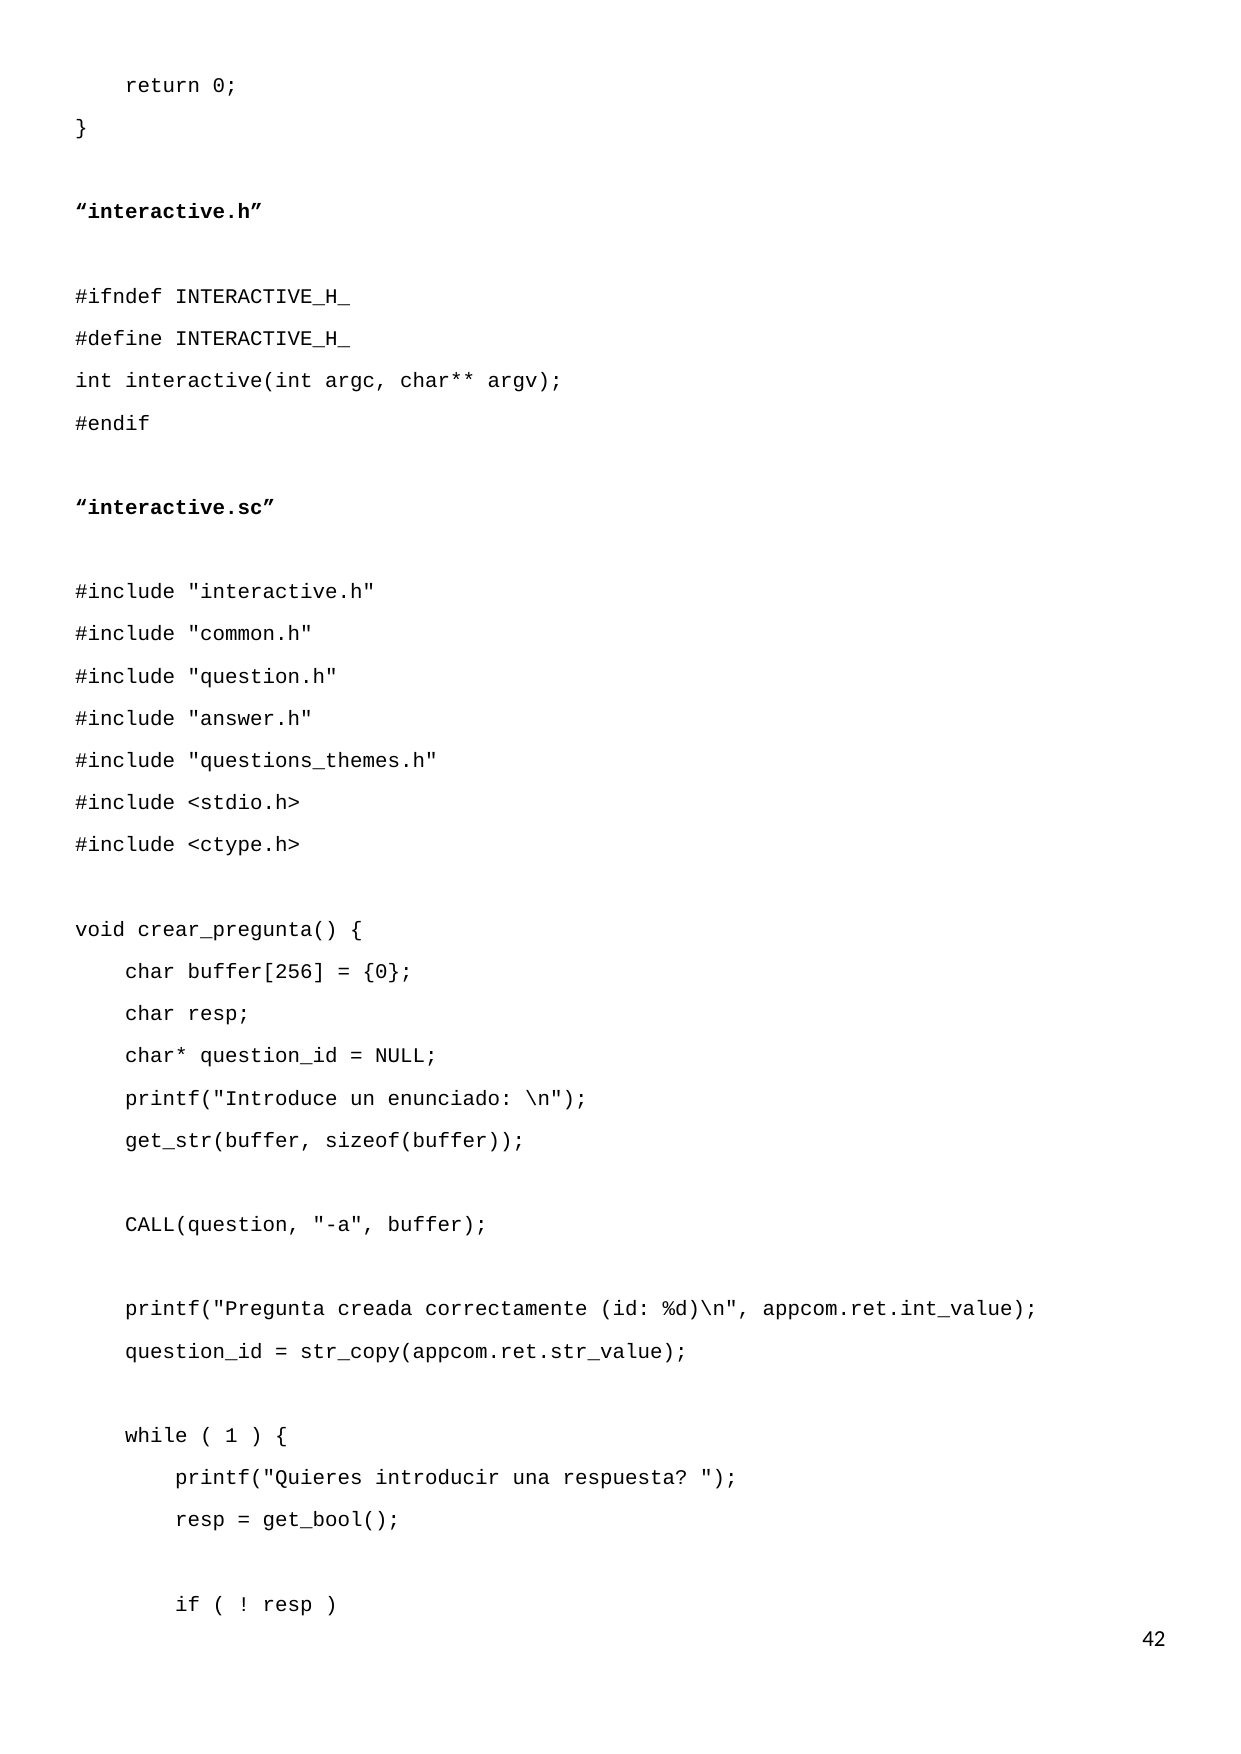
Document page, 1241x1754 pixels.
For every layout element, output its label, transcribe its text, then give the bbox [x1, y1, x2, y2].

text #include <ctype.h> [75, 834, 1165, 858]
text char* question_id = NULL; [75, 1045, 1165, 1069]
text “interactive.h” [75, 202, 1165, 225]
text int interactive(int argc, char** argv); [75, 370, 1165, 394]
text #include "question.h" [75, 666, 1165, 689]
text return 0; [75, 75, 1165, 99]
text #include "common.h" [75, 623, 1165, 647]
text resp = get_bool(); [75, 1509, 1165, 1533]
text CALL(question, "-a", buffer); [75, 1214, 1165, 1238]
text while ( 1 ) { [75, 1425, 1165, 1449]
text if ( ! resp ) [75, 1594, 1165, 1617]
text get_str(buffer, sizeof(buffer)); [75, 1130, 1165, 1153]
text printf("Introduce un enunciado: \n"); [75, 1087, 1165, 1111]
text char resp; [75, 1003, 1165, 1027]
text printf("Quieres introducir una respuesta? "); [75, 1467, 1165, 1491]
text #include "questions_themes.h" [75, 750, 1165, 774]
text printf("Pregunta creada correctamente (id: %d)\n", appcom.ret.int_value); [75, 1298, 1165, 1322]
text void crear_pregunta() { [75, 919, 1165, 942]
text } [75, 117, 1165, 141]
text #endif [75, 412, 1165, 436]
text “interactive.sc” [75, 497, 1165, 521]
text question_id = str_copy(appcom.ret.str_value); [75, 1341, 1165, 1364]
text #include "interactive.h" [75, 581, 1165, 605]
text #include "answer.h" [75, 708, 1165, 731]
text #include <stdio.h> [75, 792, 1165, 816]
text char buffer[256] = {0}; [75, 961, 1165, 984]
text #define INTERACTIVE_H_ [75, 328, 1165, 352]
text #ifndef INTERACTIVE_H_ [75, 286, 1165, 309]
